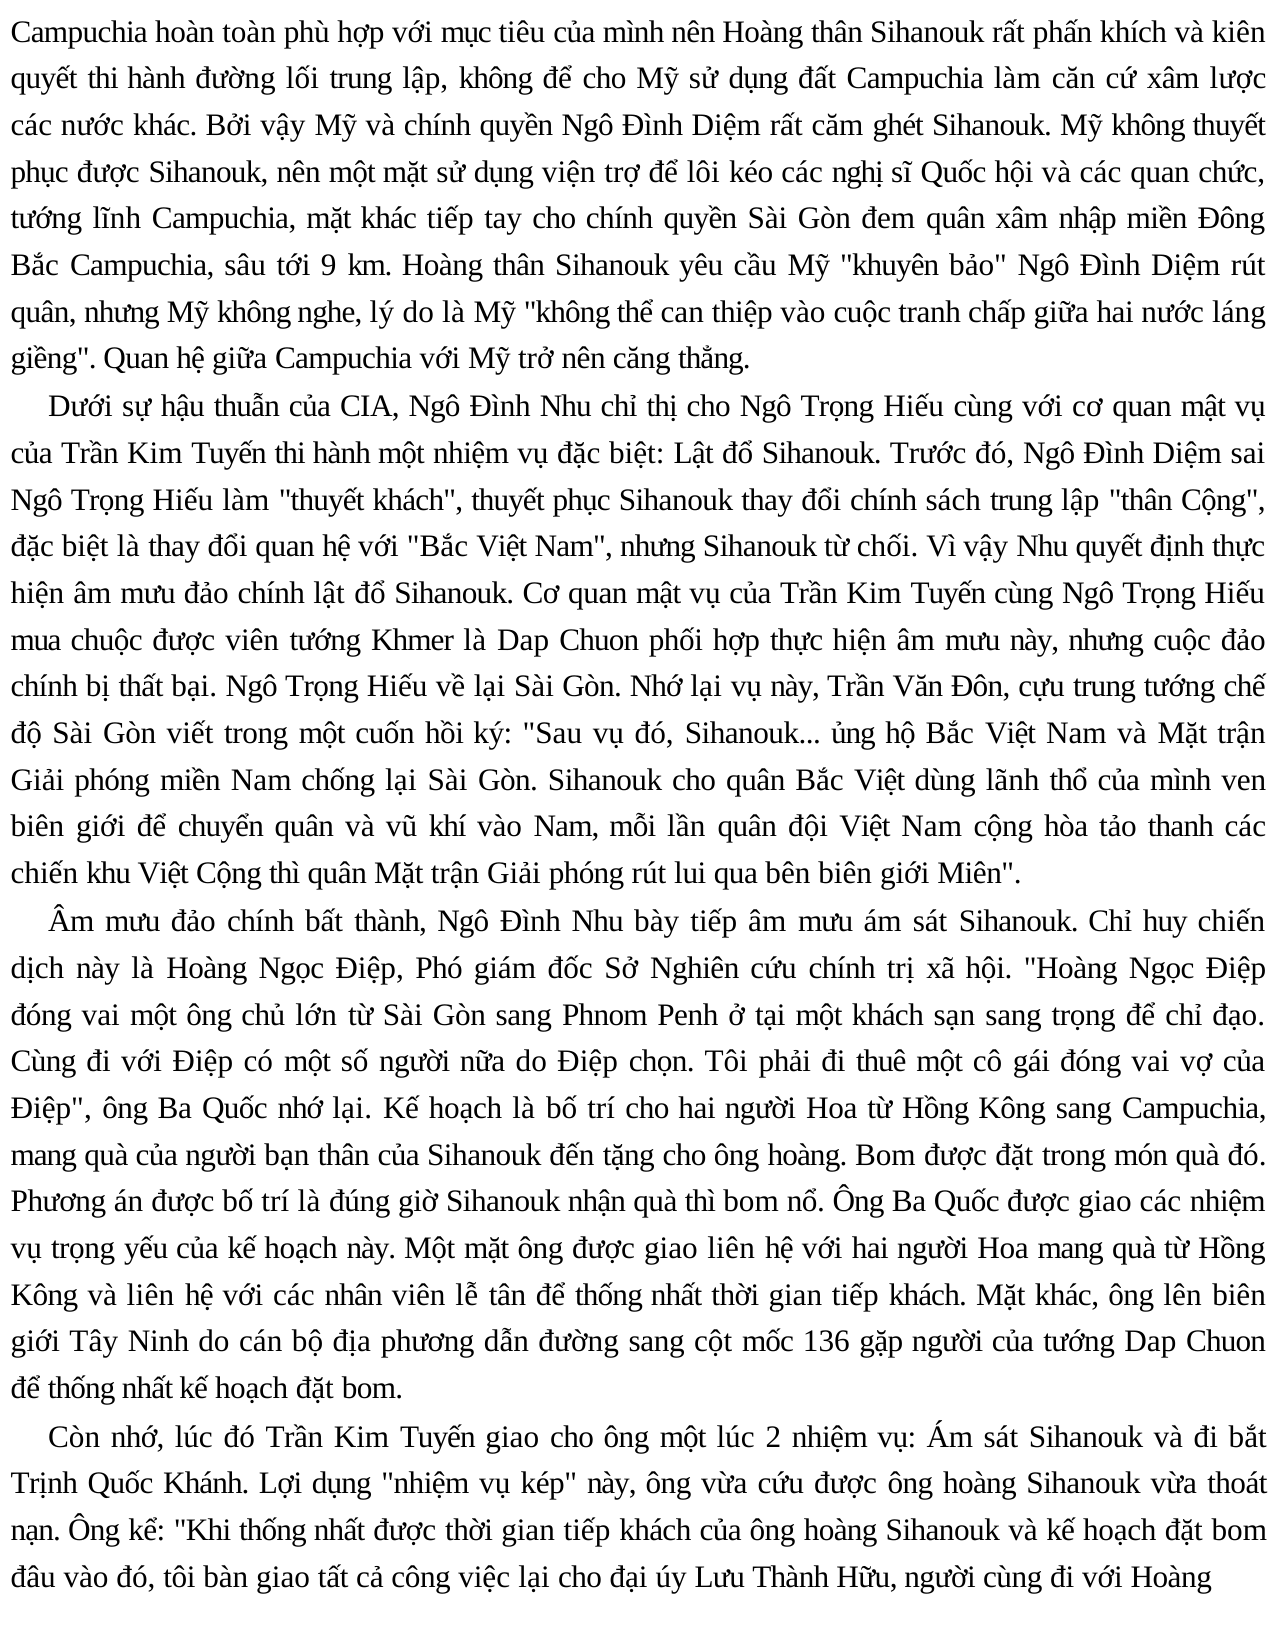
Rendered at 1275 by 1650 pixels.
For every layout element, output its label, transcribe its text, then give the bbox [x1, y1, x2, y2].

text Campuchia hoàn toàn phù hợp với mục tiêu của mình nên Hoàng thân Sihanouk rất phấn khích và kiên quyết thi hành đường lối trung lập, không để cho Mỹ sử dụng đất Campuchia làm căn cứ xâm lược các nước khác. Bởi vậy Mỹ và chính quyền Ngô Đình Diệm rất căm ghét Sihanouk. Mỹ không thuyết phục được Sihanouk, nên một mặt sử dụng viện trợ để lôi kéo các nghị sĩ Quốc hội và các quan chức, tướng lĩnh Campuchia, mặt khác tiếp tay cho chính quyền Sài Gòn đem quân xâm nhập miền Đông Bắc Campuchia, sâu tới 9 km. Hoàng thân Sihanouk yêu cầu Mỹ "khuyên bảo" Ngô Đình Diệm rút quân, nhưng Mỹ không nghe, lý do là Mỹ "không thể can thiệp vào cuộc tranh chấp giữa hai nước láng giềng". Quan hệ giữa Campuchia với Mỹ trở nên căng thẳng. [10, 13, 1266, 376]
text Còn nhớ, lúc đó Trần Kim Tuyến giao cho ông một lúc 2 nhiệm vụ: Ám sát Sihanouk và đi bắt Trịnh Quốc Khánh. Lợi dụng "nhiệm vụ kép" này, ông vừa cứu được ông hoàng Sihanouk vừa thoát nạn. Ông kể: "Khi thống nhất được thời gian tiếp khách của ông hoàng Sihanouk và kế hoạch đặt bom đâu vào đó, tôi bàn giao tất cả công việc lại cho đại úy Lưu Thành Hữu, người cùng đi với Hoàng [10, 1418, 1267, 1594]
text Âm mưu đảo chính bất thành, Ngô Đình Nhu bày tiếp âm mưu ám sát Sihanouk. Chỉ huy chiến dịch này là Hoàng Ngọc Điệp, Phó giám đốc Sở Nghiên cứu chính trị xã hội. "Hoàng Ngọc Điệp đóng vai một ông chủ lớn từ Sài Gòn sang Phnom Penh ở tại một khách sạn sang trọng để chỉ đạo. Cùng đi với Điệp có một số người nữa do Điệp chọn. Tôi phải đi thuê một cô gái đóng vai vợ của Điệp", ông Ba Quốc nhớ lại. Kế hoạch là bố trí cho hai người Hoa từ Hồng Kông sang Campuchia, mang quà của người bạn thân của Sihanouk đến tặng cho ông hoàng. Bom được đặt trong món quà đó. Phương án được bố trí là đúng giờ Sihanouk nhận quà thì bom nổ. Ông Ba Quốc được giao các nhiệm vụ trọng yếu của kế hoạch này. Một mặt ông được giao liên hệ với hai người Hoa mang quà từ Hồng Kông và liên hệ với các nhân viên lễ tân để thống nhất thời gian tiếp khách. Mặt khác, ông lên biên giới Tây Ninh do cán bộ địa phương dẫn đường sang cột mốc 136 gặp người của tướng Dap Chuon để thống nhất kế hoạch đặt bom. [10, 903, 1266, 1405]
text Dưới sự hậu thuẫn của CIA, Ngô Đình Nhu chỉ thị cho Ngô Trọng Hiếu cùng với cơ quan mật vụ của Trần Kim Tuyến thi hành một nhiệm vụ đặc biệt: Lật đổ Sihanouk. Trước đó, Ngô Đình Diệm sai Ngô Trọng Hiếu làm "thuyết khách", thuyết phục Sihanouk thay đổi chính sách trung lập "thân Cộng", đặc biệt là thay đổi quan hệ với "Bắc Việt Nam", nhưng Sihanouk từ chối. Vì vậy Nhu quyết định thực hiện âm mưu đảo chính lật đổ Sihanouk. Cơ quan mật vụ của Trần Kim Tuyến cùng Ngô Trọng Hiếu mua chuộc được viên tướng Khmer là Dap Chuon phối hợp thực hiện âm mưu này, nhưng cuộc đảo chính bị thất bại. Ngô Trọng Hiếu về lại Sài Gòn. Nhớ lại vụ này, Trần Văn Đôn, cựu trung tướng chế độ Sài Gòn viết trong một cuốn hồi ký: "Sau vụ đó, Sihanouk... ủng hộ Bắc Việt Nam và Mặt trận Giải phóng miền Nam chống lại Sài Gòn. Sihanouk cho quân Bắc Việt dùng lãnh thổ của mình ven biên giới để chuyển quân và vũ khí vào Nam, mỗi lần quân đội Việt Nam cộng hòa tảo thanh các chiến khu Việt Cộng thì quân Mặt trận Giải phóng rút lui qua bên biên giới Miên". [10, 388, 1266, 890]
